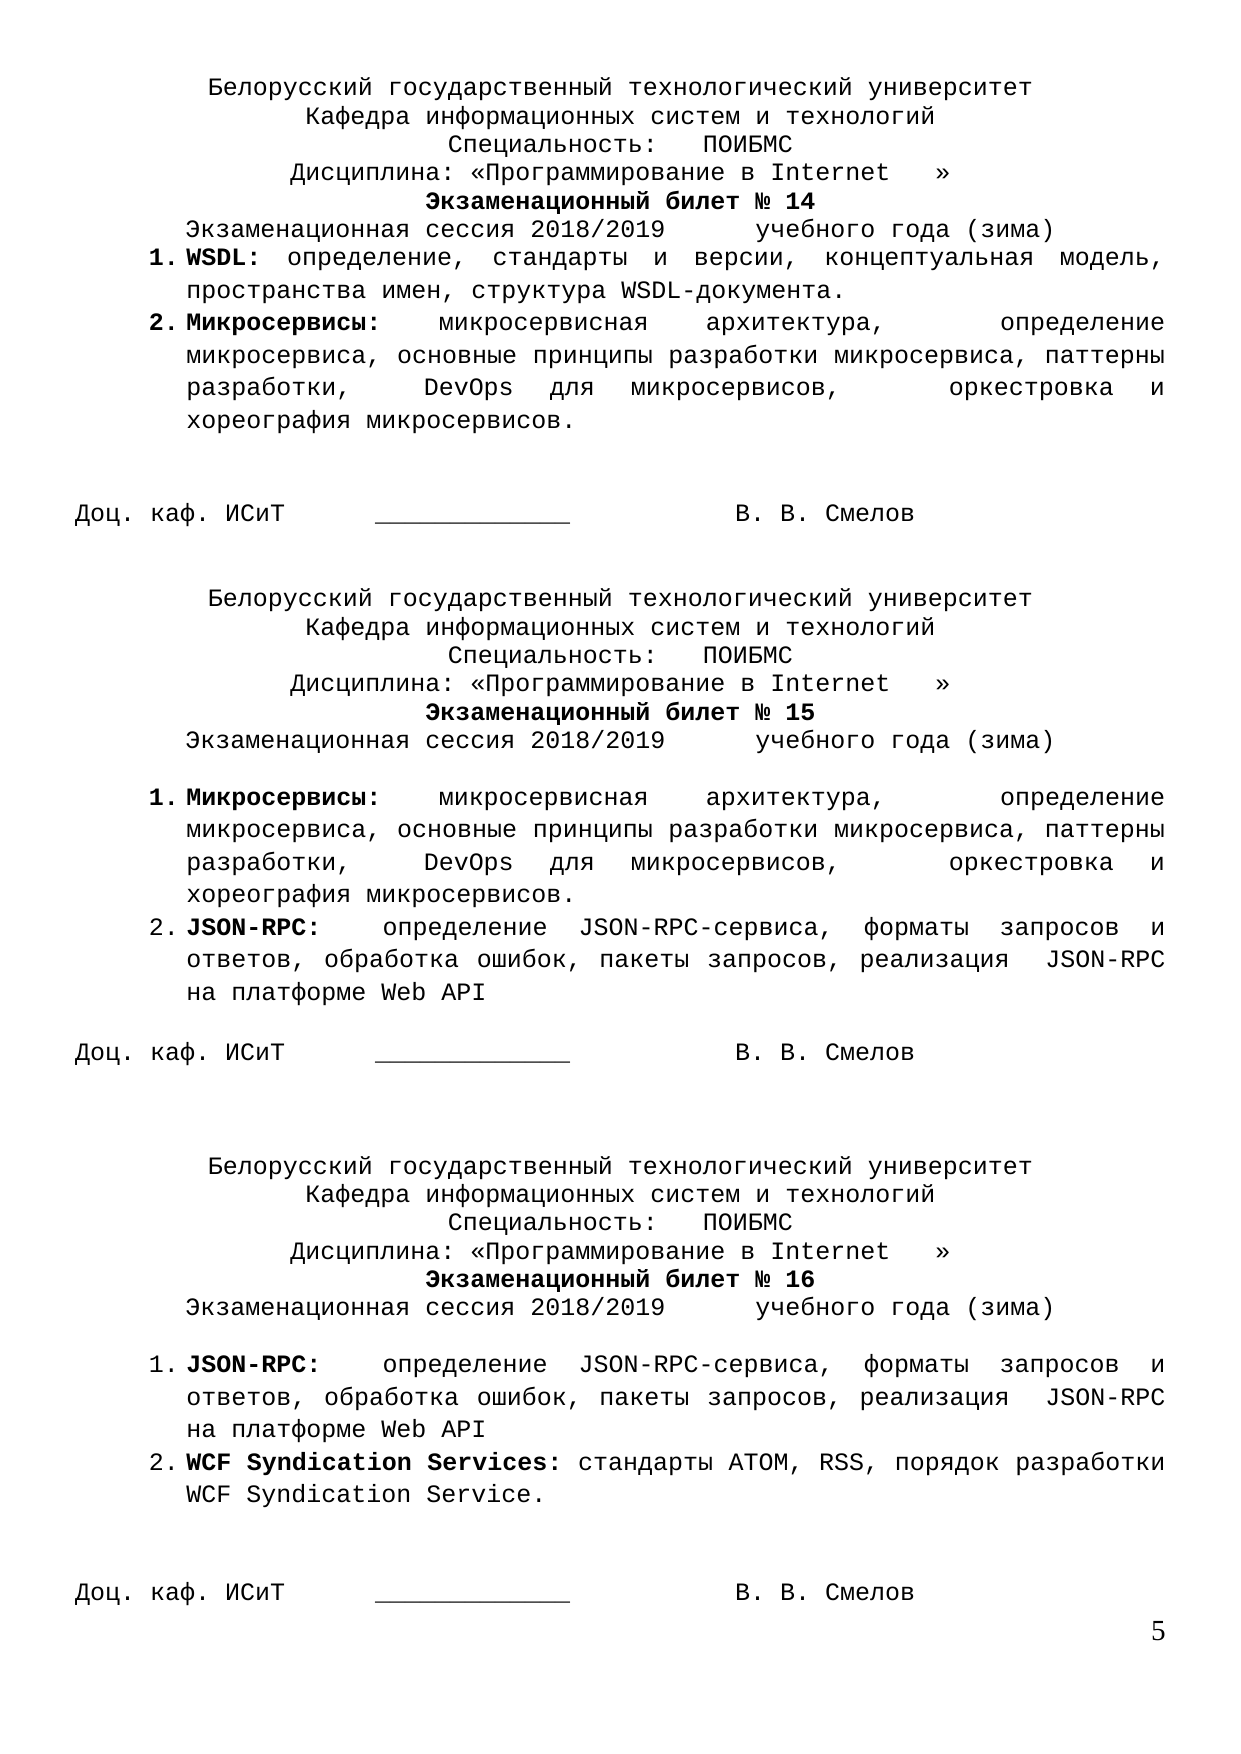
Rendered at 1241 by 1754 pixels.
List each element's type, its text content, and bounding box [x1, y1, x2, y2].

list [149, 245, 1165, 306]
list JSON-RPC: определение JSON-RPC-сервиса, форматы запросов и ответов, обработка ошибок, пакеты запросов, реализация JSON-RPC на платформе Web API [149, 1352, 1165, 1445]
text Дисциплина: «Программирование в Internet » [75, 671, 1165, 699]
list WCF Syndication Services: стандарты ATOM, RSS, порядок разработки WCF Syndication Service. [149, 1449, 1165, 1510]
text Кафедра информационных систем и технологий [75, 614, 1165, 642]
text Белорусский государственный технологический университет [75, 75, 1165, 103]
text Экзаменационный билет № 14 [75, 188, 1165, 217]
text Экзаменационный билет № 15 [75, 699, 1165, 727]
list JSON-RPC: определение JSON-RPC-сервиса, форматы запросов и ответов, обработка ошибок, пакеты запросов, реализация JSON-RPC на платформе Web API [149, 914, 1165, 1007]
text Экзаменационная сессия 2018/2019 учебного года (зима) [75, 1295, 1165, 1323]
text Экзаменационная сессия 2018/2019 учебного года (зима) [75, 217, 1165, 245]
text Экзаменационная сессия 2018/2019 учебного года (зима) [75, 727, 1165, 756]
text Кафедра информационных систем и технологий [75, 1182, 1165, 1210]
text Белорусский государственный технологический университет [75, 586, 1165, 614]
text Дисциплина: «Программирование в Internet » [75, 160, 1165, 188]
text Доц. каф. ИСиТ _____________ В. В. Смелов [75, 1579, 1165, 1607]
text Белорусский государственный технологический университет [75, 1153, 1165, 1182]
text Специальность: ПОИБМС [75, 642, 1165, 671]
text Дисциплина: «Программирование в Internet » [75, 1238, 1165, 1267]
text Доц. каф. ИСиТ _____________ В. В. Смелов [75, 501, 1165, 529]
list Микросервисы: микросервисная архитектура, определение микросервиса, основные принципы разработки микросервиса, паттерны разработки, DevOps для микросервисов, оркестровка и хореография микросервисов. [149, 784, 1165, 910]
text Доц. каф. ИСиТ _____________ В. В. Смелов [75, 1040, 1165, 1068]
text Специальность: ПОИБМС [75, 1210, 1165, 1238]
text Специальность: ПОИБМС [75, 132, 1165, 160]
text Кафедра информационных систем и технологий [75, 103, 1165, 132]
text Экзаменационный билет № 16 [75, 1267, 1165, 1295]
list Микросервисы: микросервисная архитектура, определение микросервиса, основные принципы разработки микросервиса, паттерны разработки, DevOps для микросервисов, оркестровка и хореография микросервисов. [149, 310, 1165, 436]
